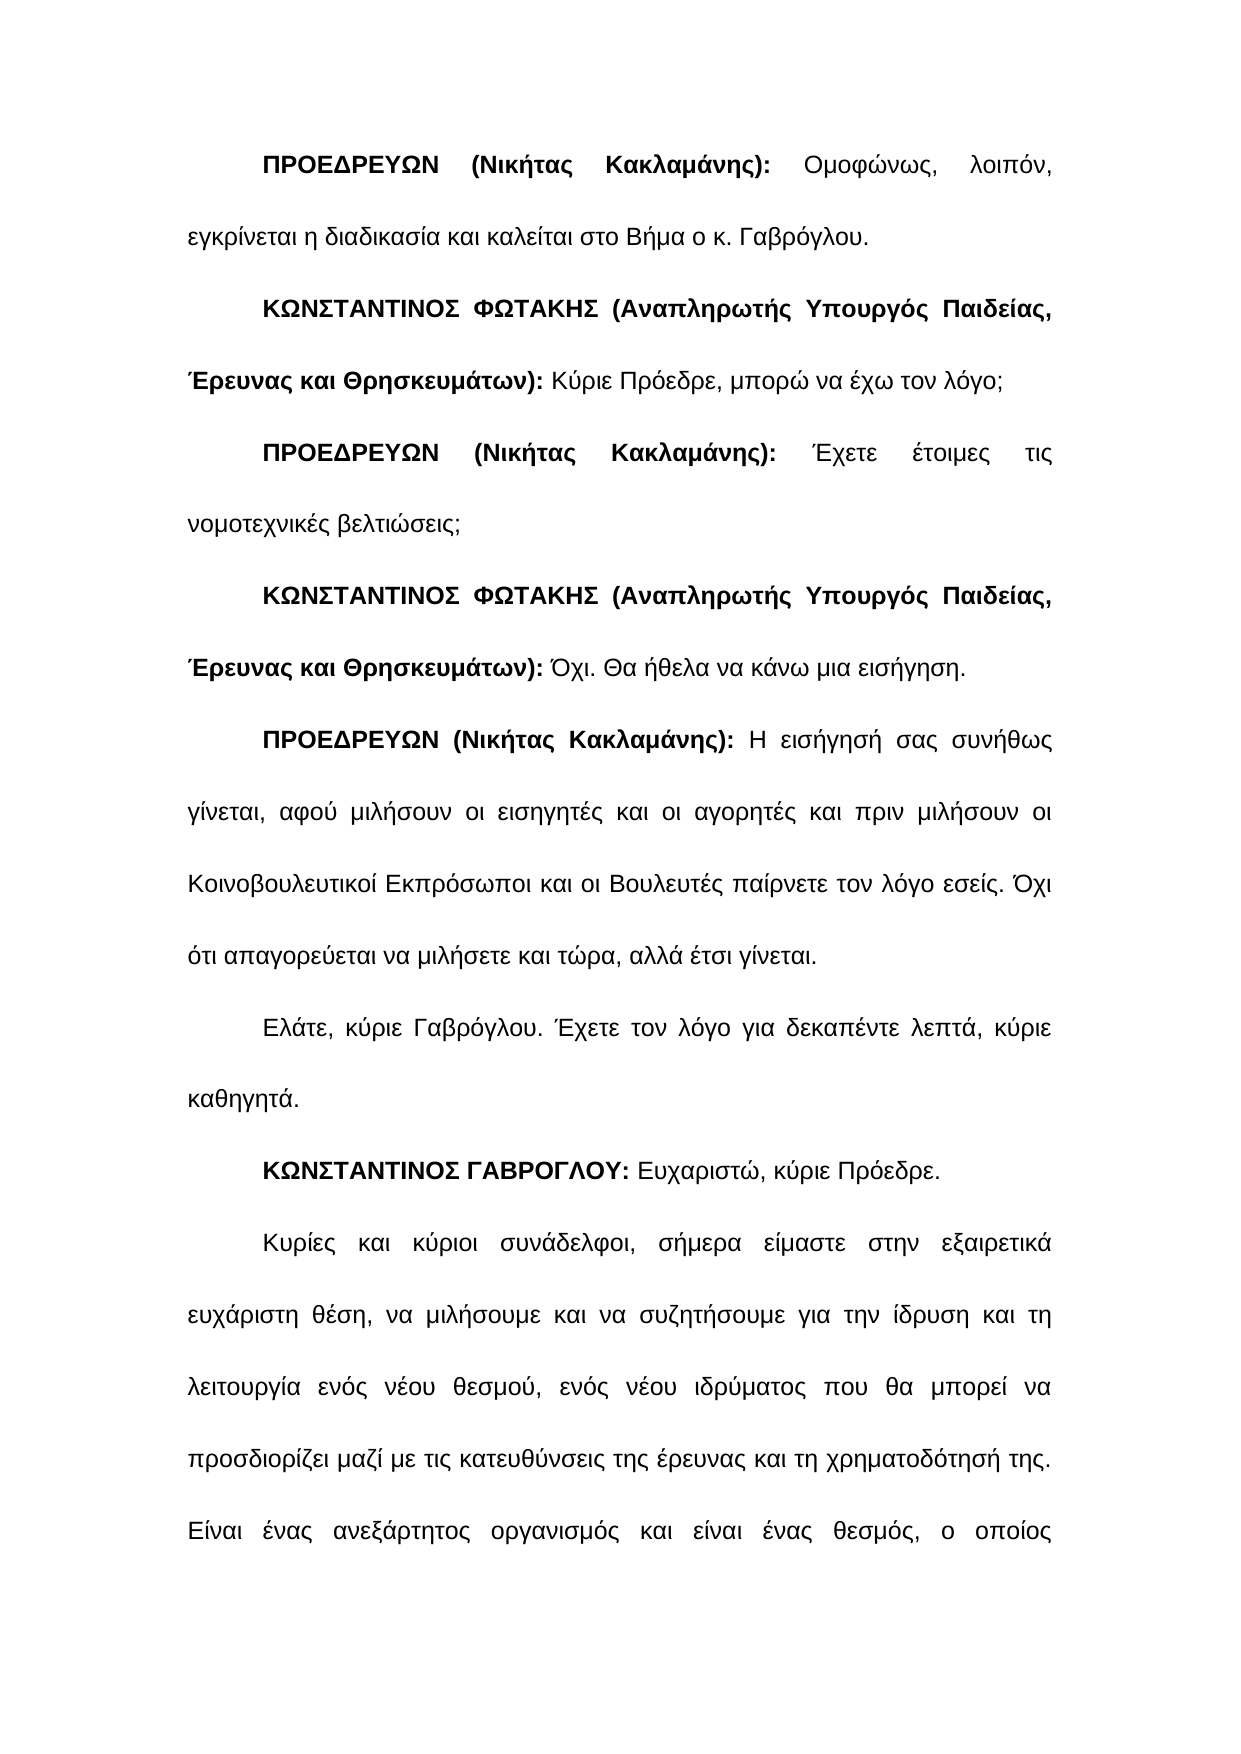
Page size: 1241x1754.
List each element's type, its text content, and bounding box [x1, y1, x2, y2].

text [187, 1228, 1053, 1544]
text ΠΡΟΕΔΡΕΥΩΝ (Νικήτας Κακλαμάνης): Η εισήγησή σας συνήθως γίνεται, αφού μιλήσουν οι εισηγητές και οι αγορητές και πριν μιλήσουν οι Κοινοβουλευτικοί Εκπρόσωποι και οι Βουλευτές παίρνετε τον λόγο εσείς. Όχι ότι απαγορεύεται να μιλήσετε και τώρα, αλλά έτσι γίνεται. [187, 725, 1053, 969]
text Ελάτε, κύριε Γαβρόγλου. Έχετε τον λόγο για δεκαπέντε λεπτά, κύριε καθηγητά. [187, 1012, 1053, 1113]
text ΚΩΝΣΤΑΝΤΙΝΟΣ ΦΩΤΑΚΗΣ (Αναπληρωτής Υπουργός Παιδείας, Έρευνας και Θρησκευμάτων): Κύριε Πρόεδρε, μπορώ να έχω τον λόγο; [187, 294, 1053, 394]
text ΚΩΝΣΤΑΝΤΙΝΟΣ ΦΩΤΑΚΗΣ (Αναπληρωτής Υπουργός Παιδείας, Έρευνας και Θρησκευμάτων): Όχι. Θα ήθελα να κάνω μια εισήγηση. [187, 581, 1053, 682]
text ΠΡΟΕΔΡΕΥΩΝ (Νικήτας Κακλαμάνης): Ομοφώνως, λοιπόν, εγκρίνεται η διαδικασία και καλείται στο Βήμα ο κ. Γαβρόγλου. [187, 150, 1053, 251]
text ΠΡΟΕΔΡΕΥΩΝ (Νικήτας Κακλαμάνης): Έχετε έτοιμες τις νομοτεχνικές βελτιώσεις; [187, 437, 1053, 538]
text ΚΩΝΣΤΑΝΤΙΝΟΣ ΓΑΒΡΟΓΛΟΥ: Ευχαριστώ, κύριε Πρόεδρε. [187, 1156, 1053, 1185]
